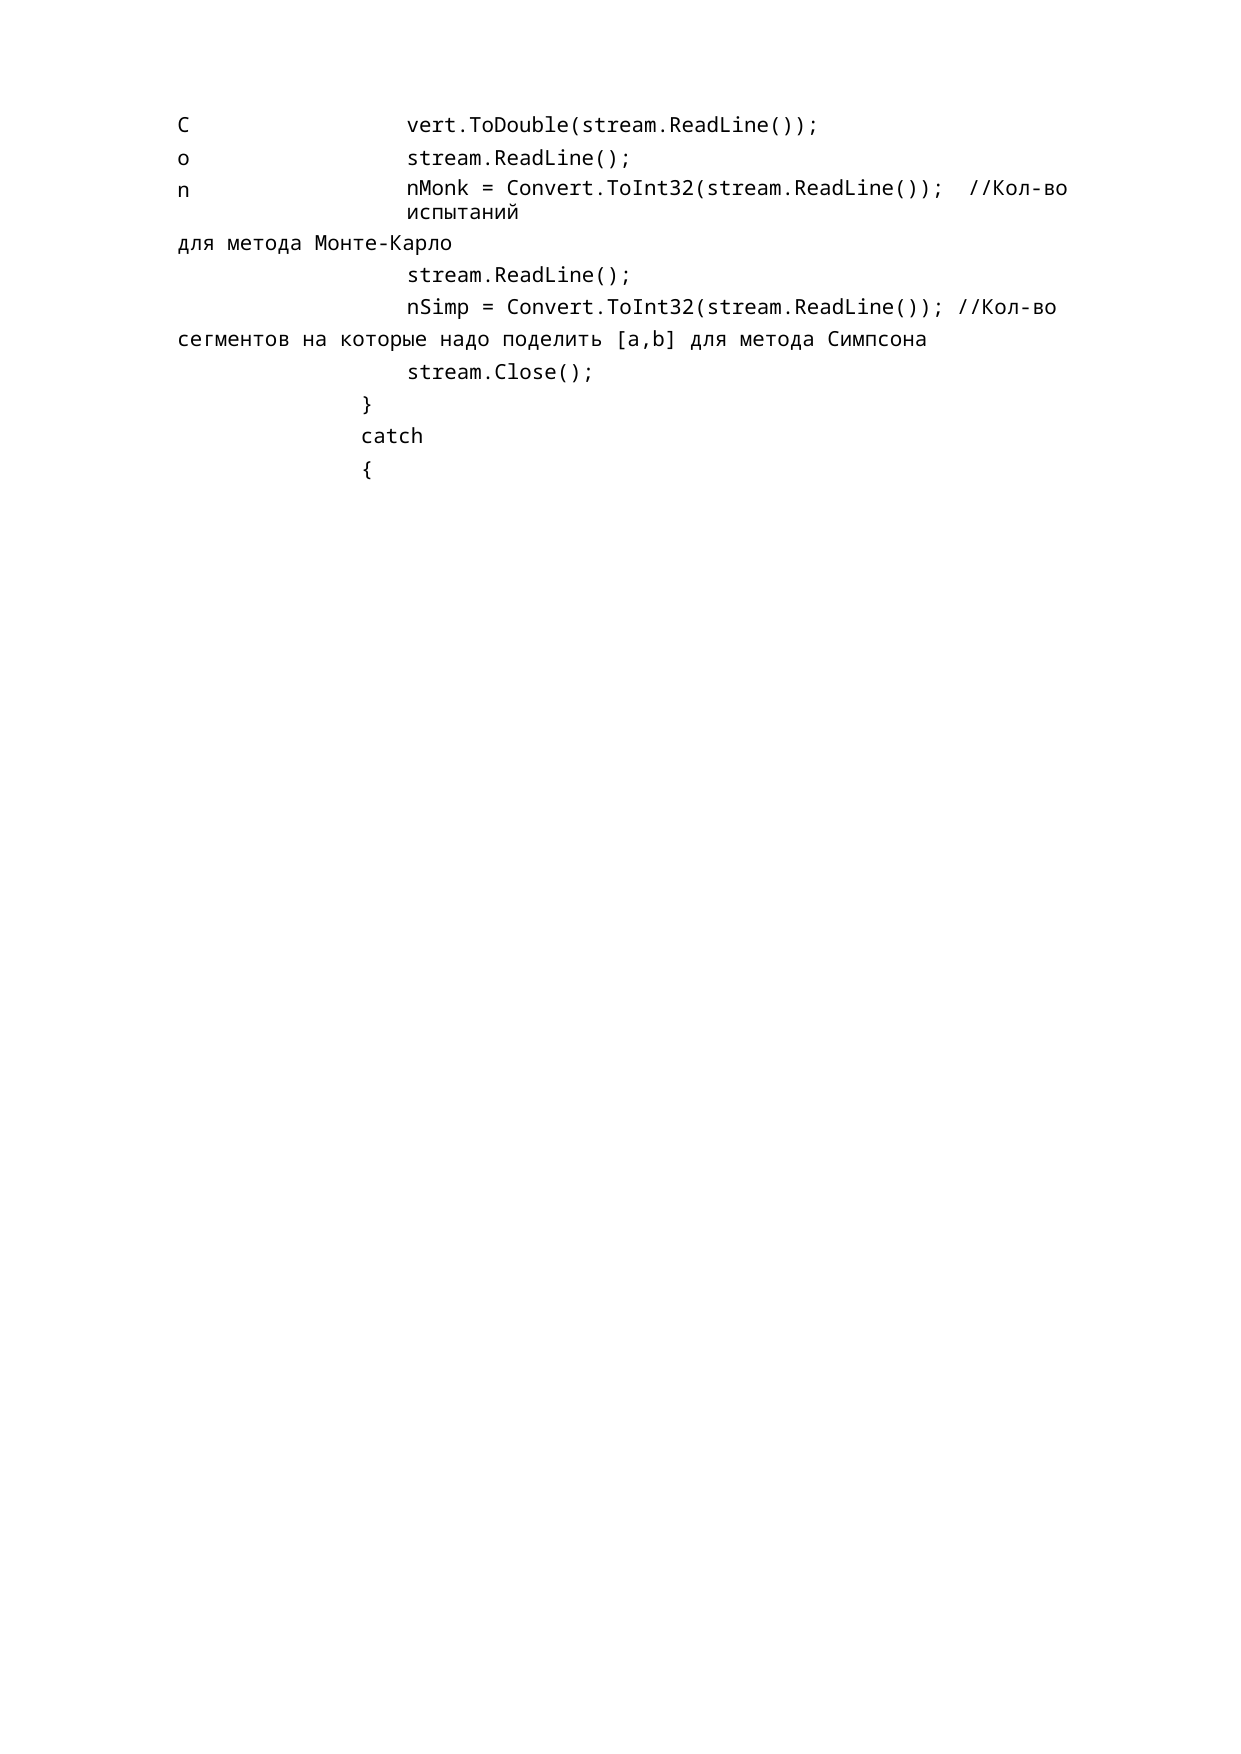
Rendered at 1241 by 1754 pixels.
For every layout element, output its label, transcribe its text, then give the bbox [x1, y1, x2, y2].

text stream.Close(); [407, 357, 1163, 386]
text stream.ReadLine(); [407, 260, 1163, 288]
text { [361, 454, 1163, 482]
text для метода Монте-Карло [177, 228, 1163, 256]
text } [361, 389, 1163, 418]
text nMonk = Convert.ToInt32(stream.ReadLine()); //Кол-во испытаний [406, 176, 1163, 224]
text nSimp = Convert.ToInt32(stream.ReadLine()); //Кол-во сегментов на которые надо поделить [a,b] для метода Симпсона [177, 292, 1137, 353]
text catch [361, 422, 1163, 450]
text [406, 110, 866, 171]
